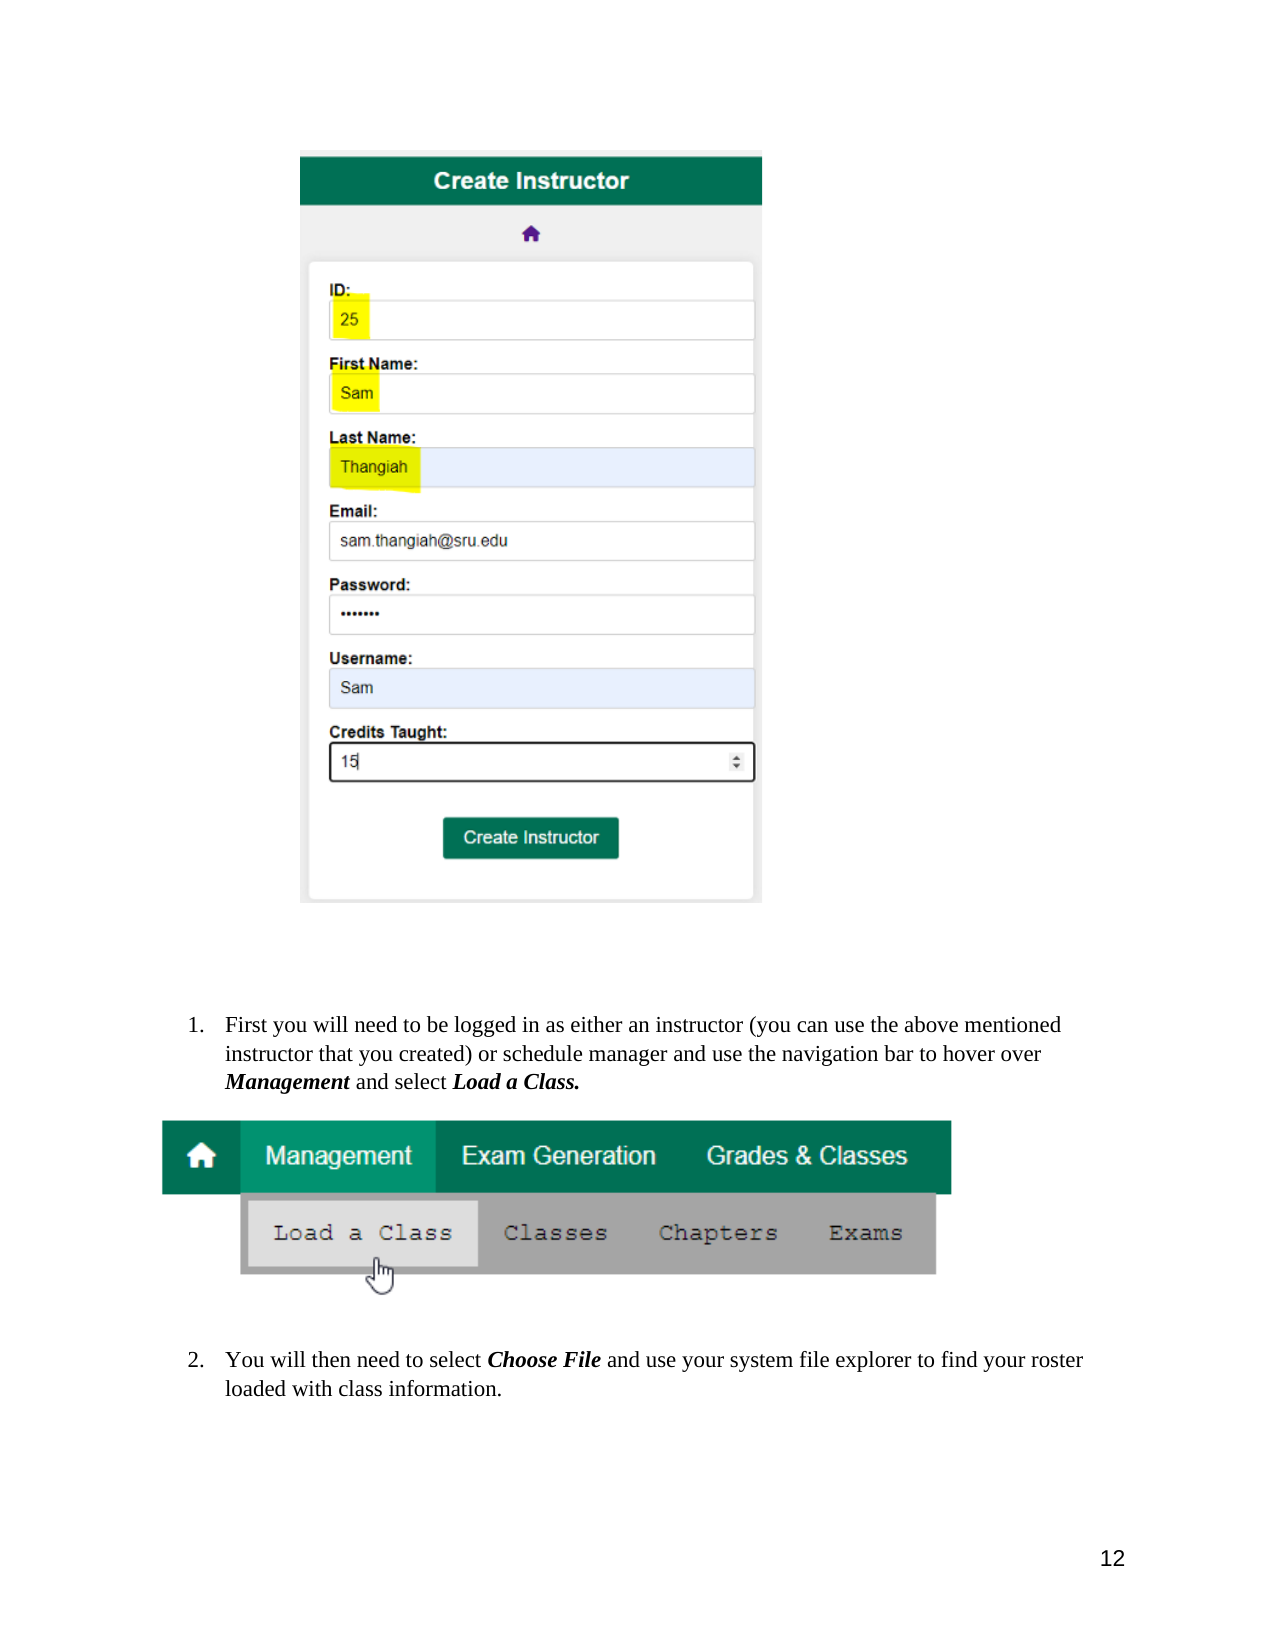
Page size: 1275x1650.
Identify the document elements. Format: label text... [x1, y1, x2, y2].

picture [300, 150, 763, 903]
picture [150, 1113, 952, 1328]
list You will then need to select Choose File and use your system file explorer to find your roster loaded with class information. [187, 1346, 1125, 1401]
list First you will need to be logged in as either an instructor (you can use the above mentioned instructor that you created) or schedule manager and use the navigation bar to hover over Management and select Load a Class. [187, 1011, 1125, 1094]
